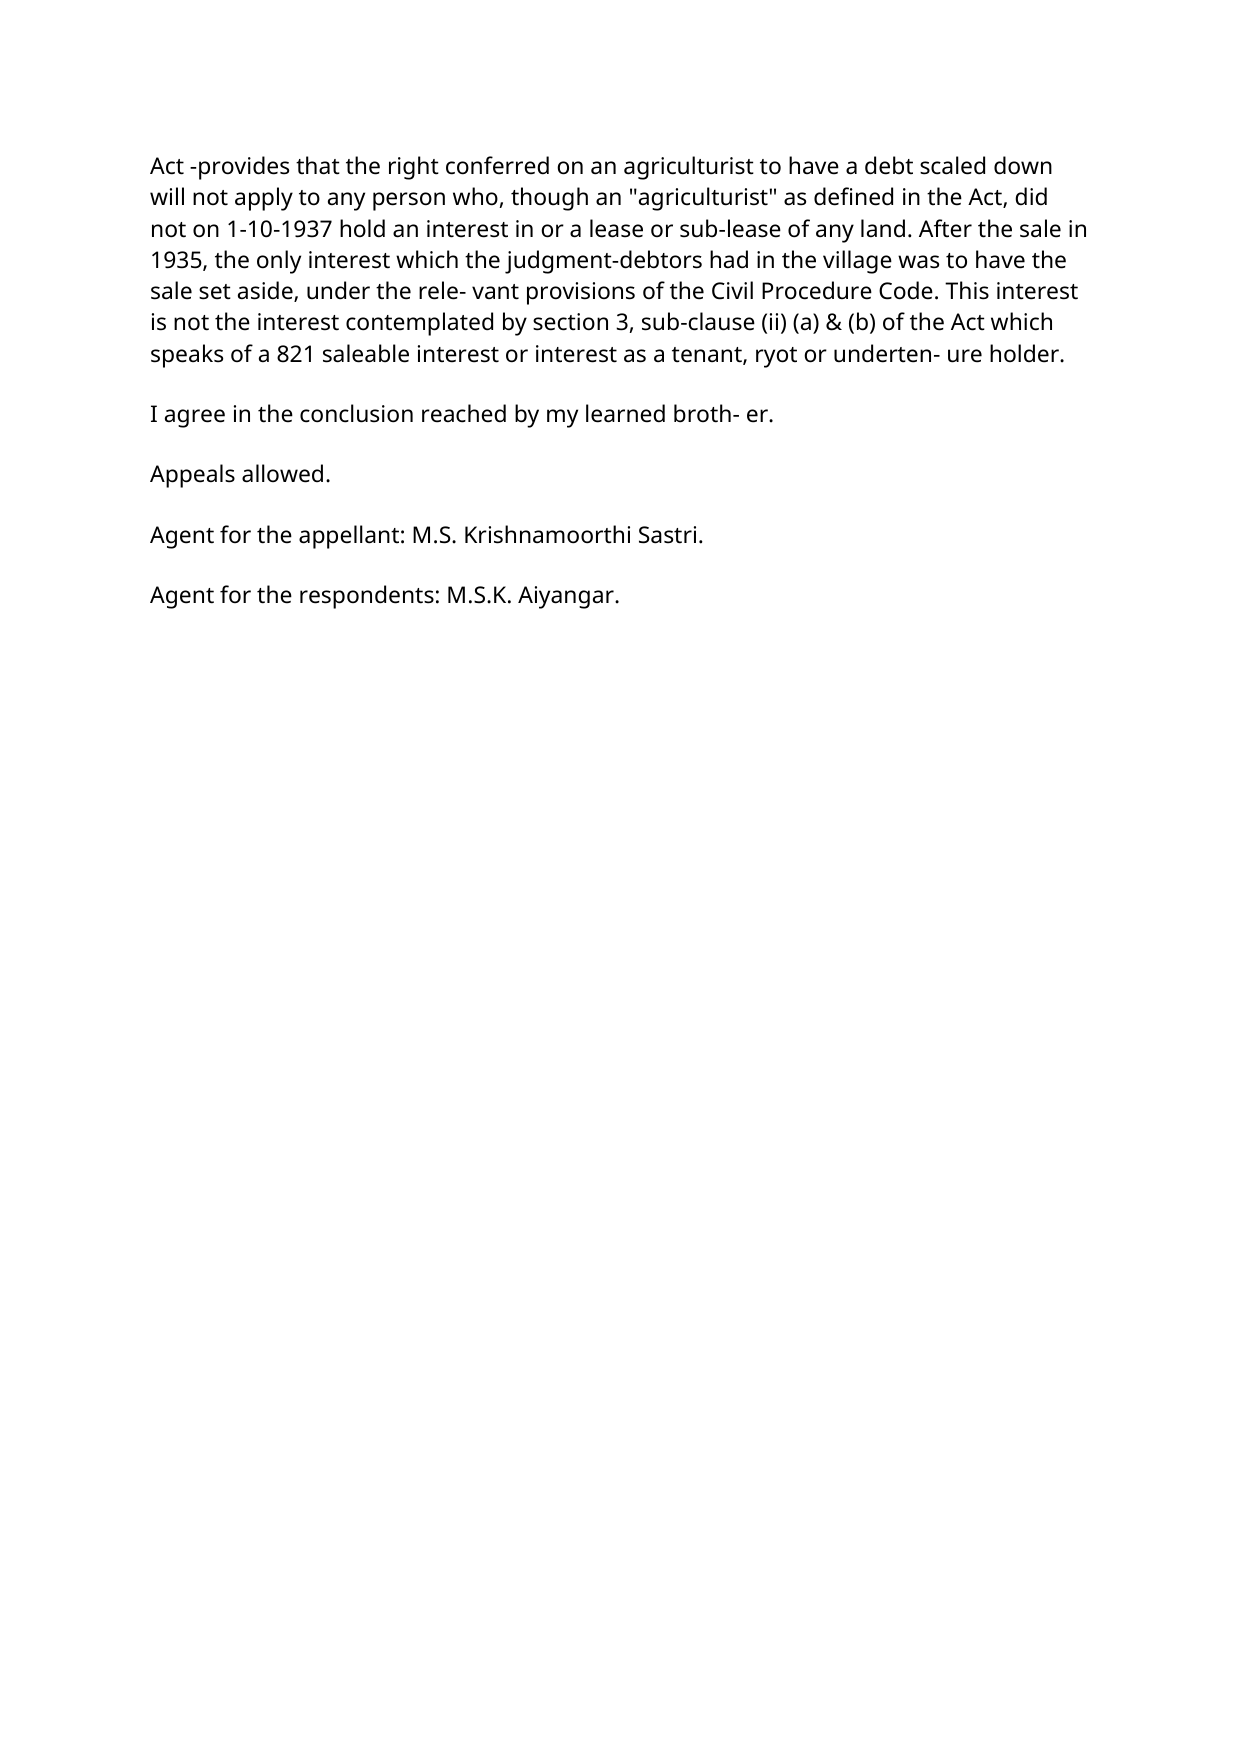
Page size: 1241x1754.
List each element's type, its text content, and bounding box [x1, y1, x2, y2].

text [150, 150, 1090, 369]
text Agent for the appellant: M.S. Krishnamoorthi Sastri. [150, 519, 1090, 550]
text Agent for the respondents: M.S.K. Aiyangar. [150, 579, 1090, 610]
text Appeals allowed. [150, 458, 1090, 489]
text I agree in the conclusion reached by my learned broth- er. [150, 398, 1090, 429]
